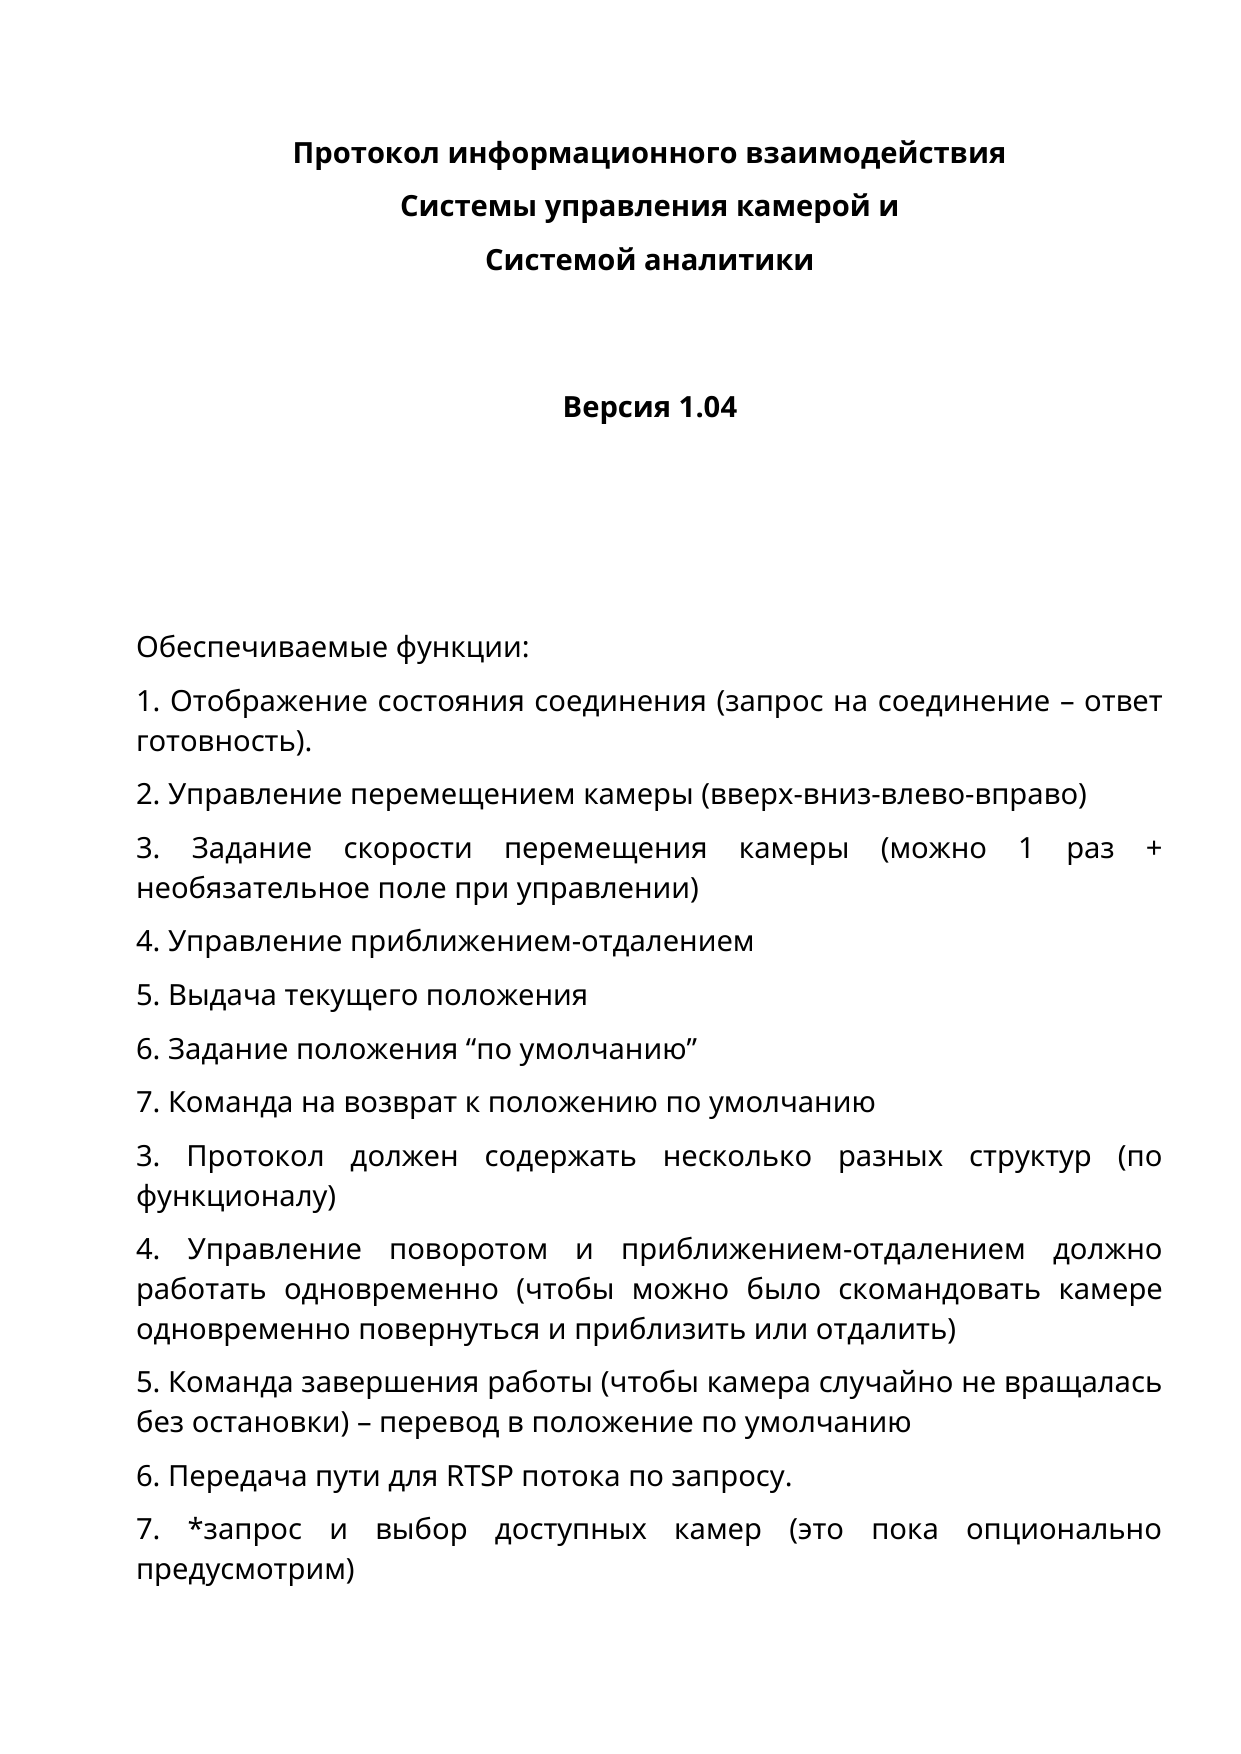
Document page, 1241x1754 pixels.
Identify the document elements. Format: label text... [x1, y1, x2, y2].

text 7. Команда на возврат к положению по умолчанию [136, 1082, 1163, 1121]
text 6. Передача пути для RTSP потока по запросу. [136, 1455, 1163, 1494]
text 3. Задание скорости перемещения камеры (можно 1 раз + необязательное поле при управлении) [136, 827, 1163, 907]
text 3. Протокол должен содержать несколько разных структур (по функционалу) [136, 1135, 1163, 1214]
text Версия 1.04 [136, 386, 1163, 426]
text 4. Управление поворотом и приближением-отдалением должно работать одновременно (чтобы можно было скомандовать камере одновременно повернуться и приблизить или отдалить) [136, 1228, 1163, 1348]
text Системой аналитики [136, 239, 1163, 279]
text Системы управления камерой и [136, 186, 1163, 225]
text 6. Задание положения “по умолчанию” [136, 1028, 1163, 1068]
text 5. Выдача текущего положения [136, 974, 1163, 1014]
text 1. Отображение состояния соединения (запрос на соединение – ответ готовность). [136, 680, 1163, 760]
text 4. Управление приближением-отдалением [136, 921, 1163, 960]
text 7. *запрос и выбор доступных камер (это пока опционально предусмотрим) [136, 1508, 1163, 1588]
text 2. Управление перемещением камеры (вверх-вниз-влево-вправо) [136, 774, 1163, 813]
text Протокол информационного взаимодействия [136, 132, 1163, 172]
text 5. Команда завершения работы (чтобы камера случайно не вращалась без остановки) – перевод в положение по умолчанию [136, 1362, 1163, 1441]
text Обеспечиваемые функции: [136, 627, 1163, 666]
